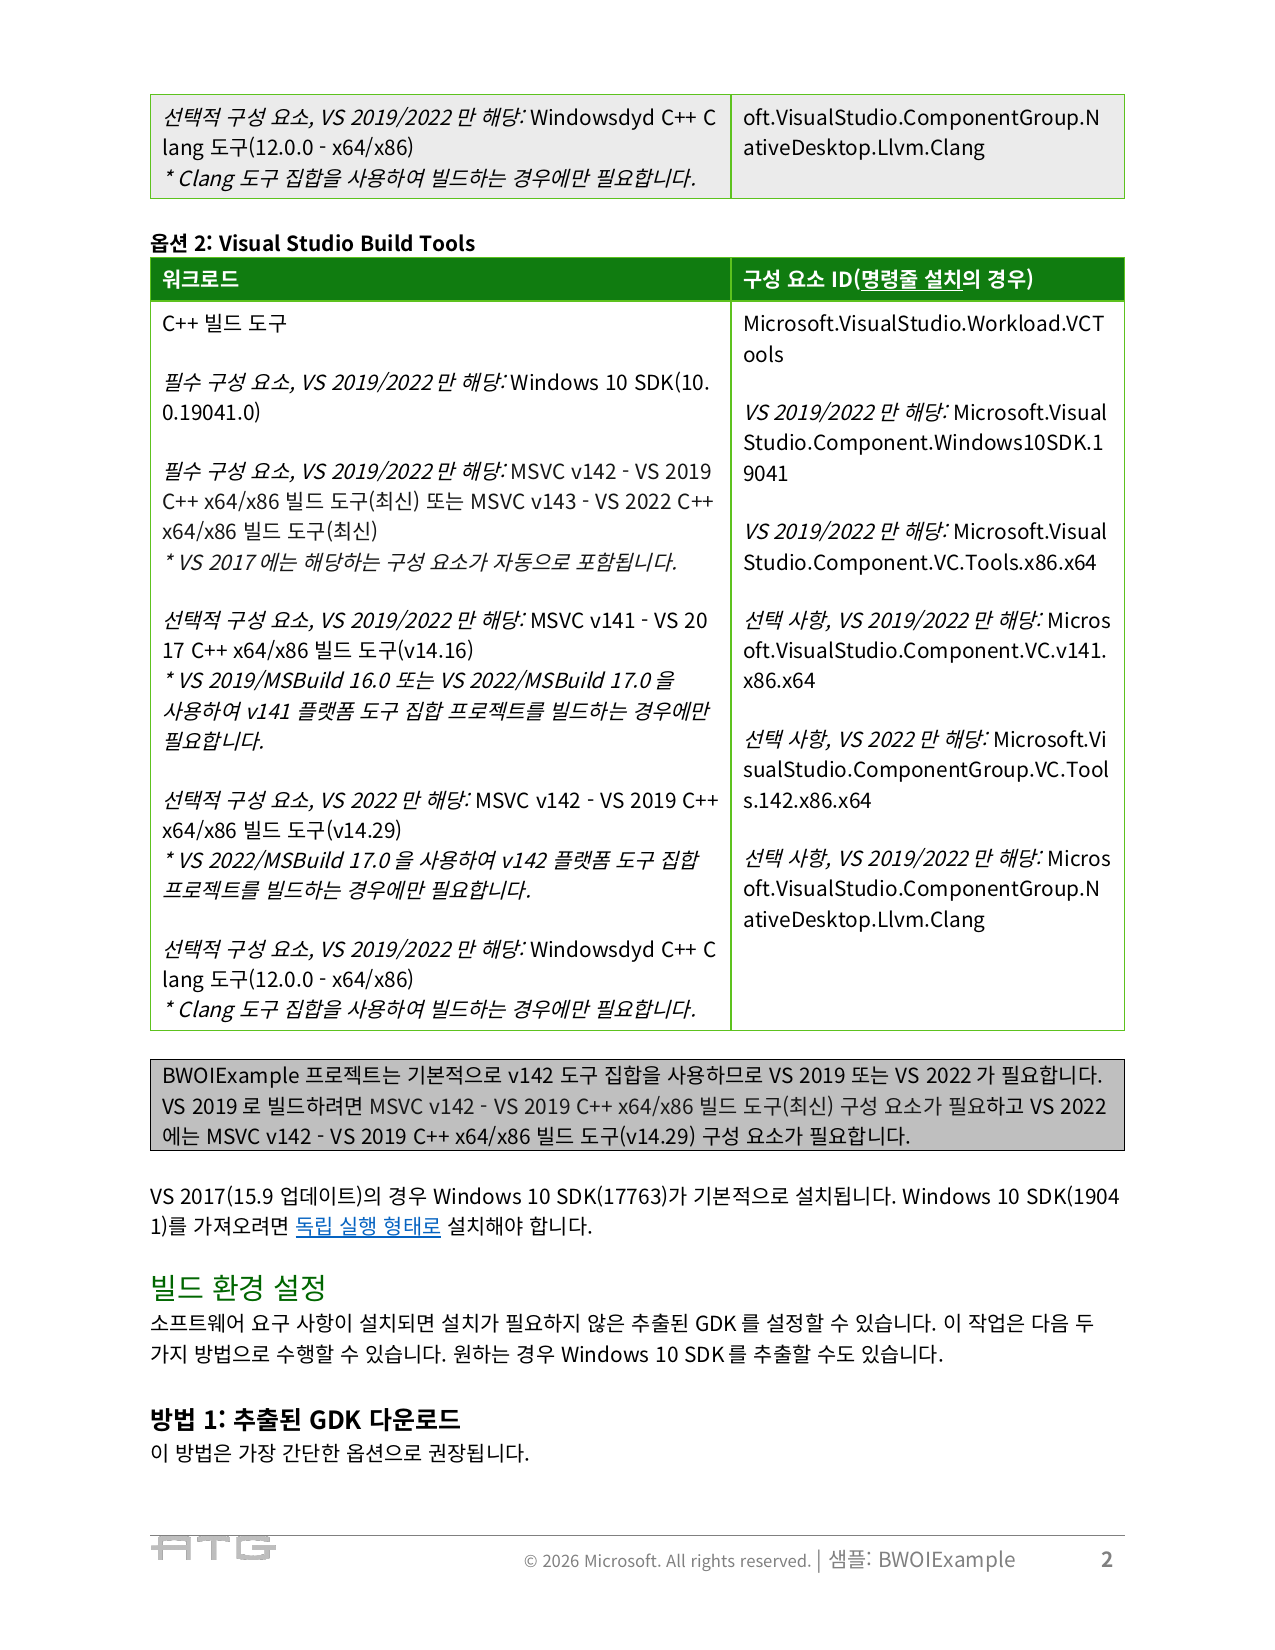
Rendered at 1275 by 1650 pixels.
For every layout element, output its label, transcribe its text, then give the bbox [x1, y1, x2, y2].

text VS 2017(15.9 업데이트)의 경우 Windows 10 SDK(17763)가 기본적으로 설치됩니다. Windows 10 SDK(19041)를 가져오려면 독립 실행 형태로 설치해야 합니다. [150, 1180, 1125, 1240]
table_cell Microsoft.VisualStudio.Workload.VCTools VS 2019/2022만 해당: Microsoft.VisualStudio.Component.Windows10SDK.19041 VS 2019/2022만 해당: Microsoft.VisualStudio.Component.VC.Tools.x86.x64 선택 사항, VS 2019/2022만 해당: Microsoft.VisualStudio.Component.VC.v141.x86.x64 선택 사항, VS 2022만 해당: Microsoft.VisualStudio.ComponentGroup.VC.Tools.142.x86.x64 선택 사항, VS 2019/2022만 해당: Microsoft.VisualStudio.ComponentGroup.NativeDesktop.Llvm.Clang [732, 302, 1124, 1030]
subtitle 빌드 환경 설정 [150, 1265, 1125, 1308]
subtitle 방법 1: 추출된 GDK 다운로드 [150, 1401, 1125, 1437]
table_cell C++ 빌드 도구 필수 구성 요소, VS 2019/2022만 해당: Windows 10 SDK(10.0.19041.0) 필수 구성 요소, VS 2019/2022만 해당: MSVC v142 - VS 2019 C++ x64/x86 빌드 도구(최신) 또는 MSVC v143 - VS 2022 C++ x64/x86 빌드 도구(최신) * VS 2017에는 해당하는 구성 요소가 자동으로 포함됩니다. 선택적 구성 요소, VS 2019/2022만 해당: MSVC v141 - VS 2017 C++ x64/x86 빌드 도구(v14.16) * VS 2019/MSBuild 16.0 또는 VS 2022/MSBuild 17.0을 사용하여 v141 플랫폼 도구 집합 프로젝트를 빌드하는 경우에만 필요합니다. 선택적 구성 요소, VS 2022만 해당: MSVC v142 - VS 2019 C++ x64/x86 빌드 도구(v14.29) * VS 2022/MSBuild 17.0을 사용하여 v142 플랫폼 도구 집합 프로젝트를 빌드하는 경우에만 필요합니다. 선택적 구성 요소, VS 2019/2022만 해당: Windowsdyd C++ Clang 도구(12.0.0 - x64/x86) * Clang 도구 집합을 사용하여 빌드하는 경우에만 필요합니다. [151, 302, 730, 1030]
text 이 방법은 가장 간단한 옵션으로 권장됩니다. [150, 1437, 1125, 1467]
picture [151, 1536, 276, 1560]
text 소프트웨어 요구 사항이 설치되면 설치가 필요하지 않은 추출된 GDK를 설정할 수 있습니다. 이 작업은 다음 두 가지 방법으로 수행할 수 있습니다. 원하는 경우 Windows 10 SDK를 추출할 수도 있습니다. [150, 1308, 1125, 1368]
table_header 워크로드 [151, 258, 730, 300]
table_header BWOIExample 프로젝트는 기본적으로 v142 도구 집합을 사용하므로 VS 2019 또는 VS 2022가 필요합니다. VS 2019로 빌드하려면 MSVC v142 - VS 2019 C++ x64/x86 빌드 도구(최신) 구성 요소가 필요하고 VS 2022에는 MSVC v142 - VS 2019 C++ x64/x86 빌드 도구(v14.29) 구성 요소가 필요합니다. [151, 1060, 1124, 1150]
text 옵션 2: Visual Studio Build Tools [150, 227, 1125, 257]
table_header 구성 요소 ID(명령줄 설치의 경우) [732, 258, 1124, 300]
